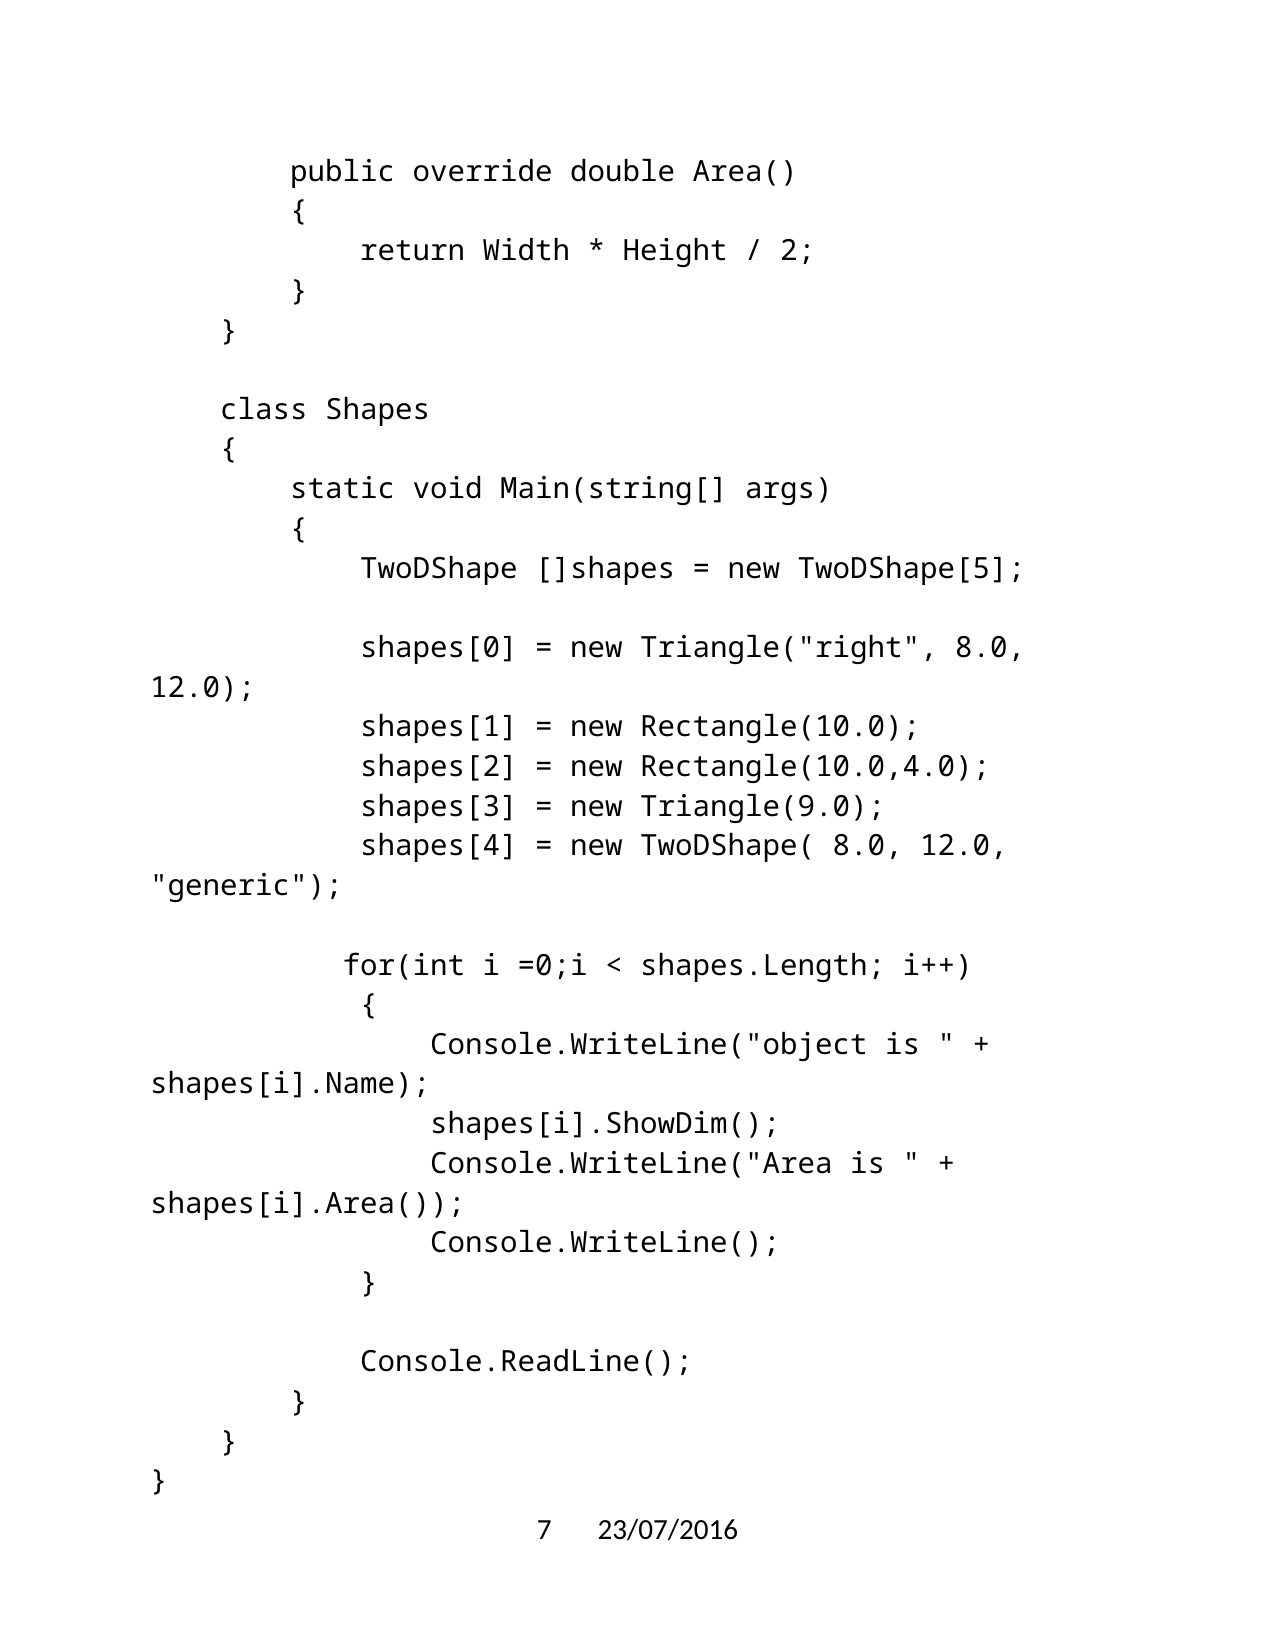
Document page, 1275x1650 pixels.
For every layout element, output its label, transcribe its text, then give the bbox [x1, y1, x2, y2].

text for(int i =0;i < shapes.Length; i++) [150, 944, 1125, 983]
text } [150, 309, 1125, 348]
text shapes[3] = new Triangle(9.0); [150, 785, 1125, 825]
text shapes[1] = new Rectangle(10.0); [150, 706, 1125, 745]
text } [150, 1261, 1125, 1301]
text Console.ReadLine(); [150, 1341, 1125, 1380]
text shapes[i].ShowDim(); [150, 1102, 1125, 1142]
text class Shapes [150, 388, 1125, 428]
text { [150, 190, 1125, 229]
text } [150, 1420, 1125, 1460]
text TwoDShape []shapes = new TwoDShape[5]; [150, 547, 1125, 587]
text { [150, 507, 1125, 547]
text { [150, 428, 1125, 467]
text Console.WriteLine("object is " + shapes[i].Name); [150, 1023, 1125, 1102]
text shapes[2] = new Rectangle(10.0,4.0); [150, 745, 1125, 785]
text return Width * Height / 2; [150, 229, 1125, 269]
text Console.WriteLine("Area is " + shapes[i].Area()); [150, 1142, 1125, 1222]
text shapes[4] = new TwoDShape( 8.0, 12.0, "generic"); [150, 825, 1125, 904]
text } [150, 1460, 1125, 1499]
text } [150, 269, 1125, 309]
text } [150, 1380, 1125, 1420]
text { [150, 983, 1125, 1023]
text shapes[0] = new Triangle("right", 8.0, 12.0); [150, 626, 1125, 706]
text static void Main(string[] args) [150, 467, 1125, 507]
text Console.WriteLine(); [150, 1222, 1125, 1261]
text public override double Area() [150, 150, 1125, 190]
